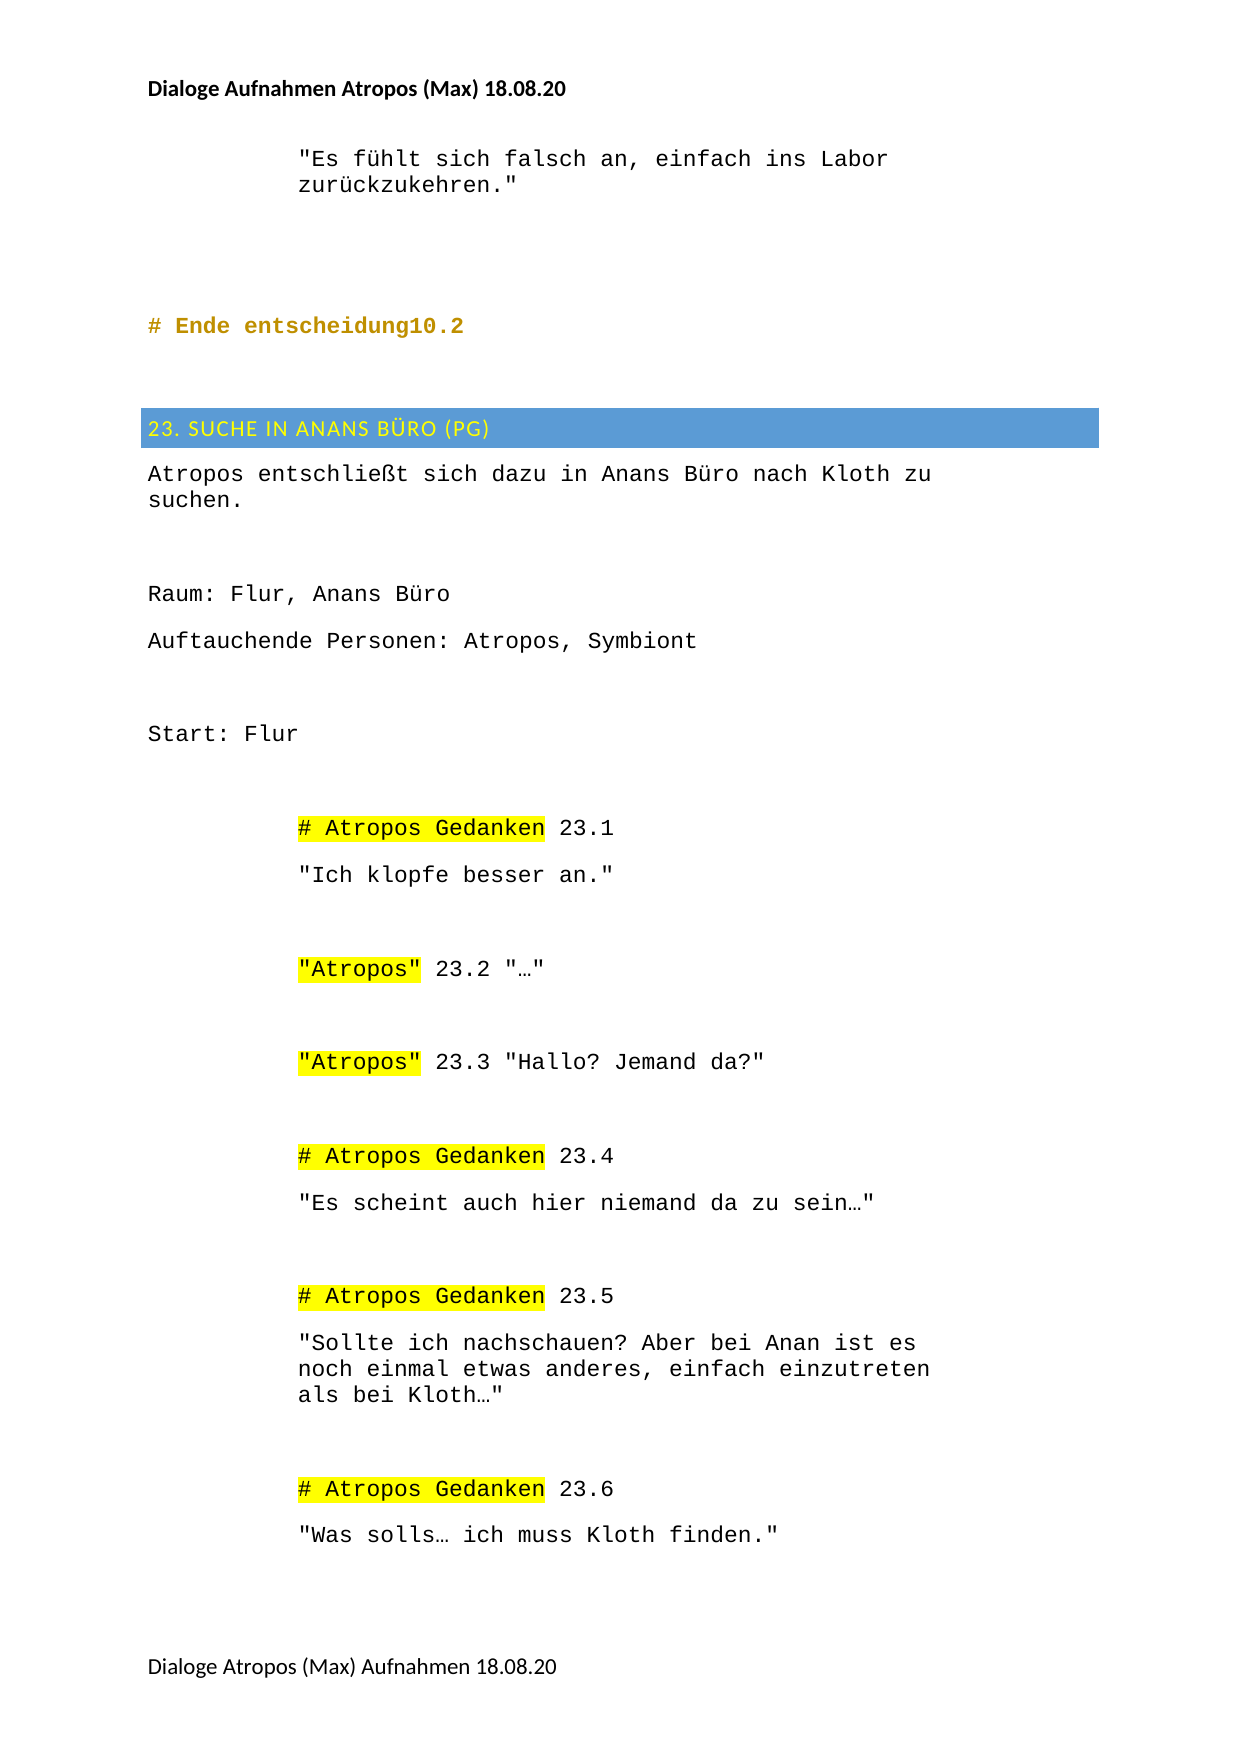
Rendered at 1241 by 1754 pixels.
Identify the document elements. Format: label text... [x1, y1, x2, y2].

subtitle 23. Suche in Anans Büro (PG) [148, 414, 1093, 442]
text Auftauchende Personen: Atropos, Symbiont [148, 629, 980, 655]
text Start: Flur [148, 723, 980, 749]
text "Es fühlt sich falsch an, einfach ins Labor zurückzukehren." [298, 148, 980, 199]
text "Sollte ich nachschauen? Aber bei Anan ist es noch einmal etwas anderes, einfach einzutreten als bei Kloth…" [298, 1331, 980, 1409]
text # Atropos Gedanken 23.4 [545, 1144, 980, 1170]
text "Was solls… ich muss Kloth finden." [298, 1524, 980, 1549]
text "Atropos" 23.3 "Hallo? Jemand da?" [421, 1051, 980, 1076]
text "Ich klopfe besser an." [298, 863, 980, 889]
text # Atropos Gedanken 23.1 [545, 816, 980, 842]
text # Atropos Gedanken 23.5 [298, 1284, 980, 1311]
text "Es scheint auch hier niemand da zu sein…" [298, 1191, 980, 1217]
text # Atropos Gedanken 23.6 [545, 1477, 980, 1503]
text # Ende entscheidung10.2 [148, 314, 980, 340]
text Raum: Flur, Anans Büro [148, 582, 980, 608]
text Atropos entschließt sich dazu in Anans Büro nach Kloth zu suchen. [148, 463, 980, 515]
text "Atropos" 23.2 "…" [421, 957, 980, 983]
